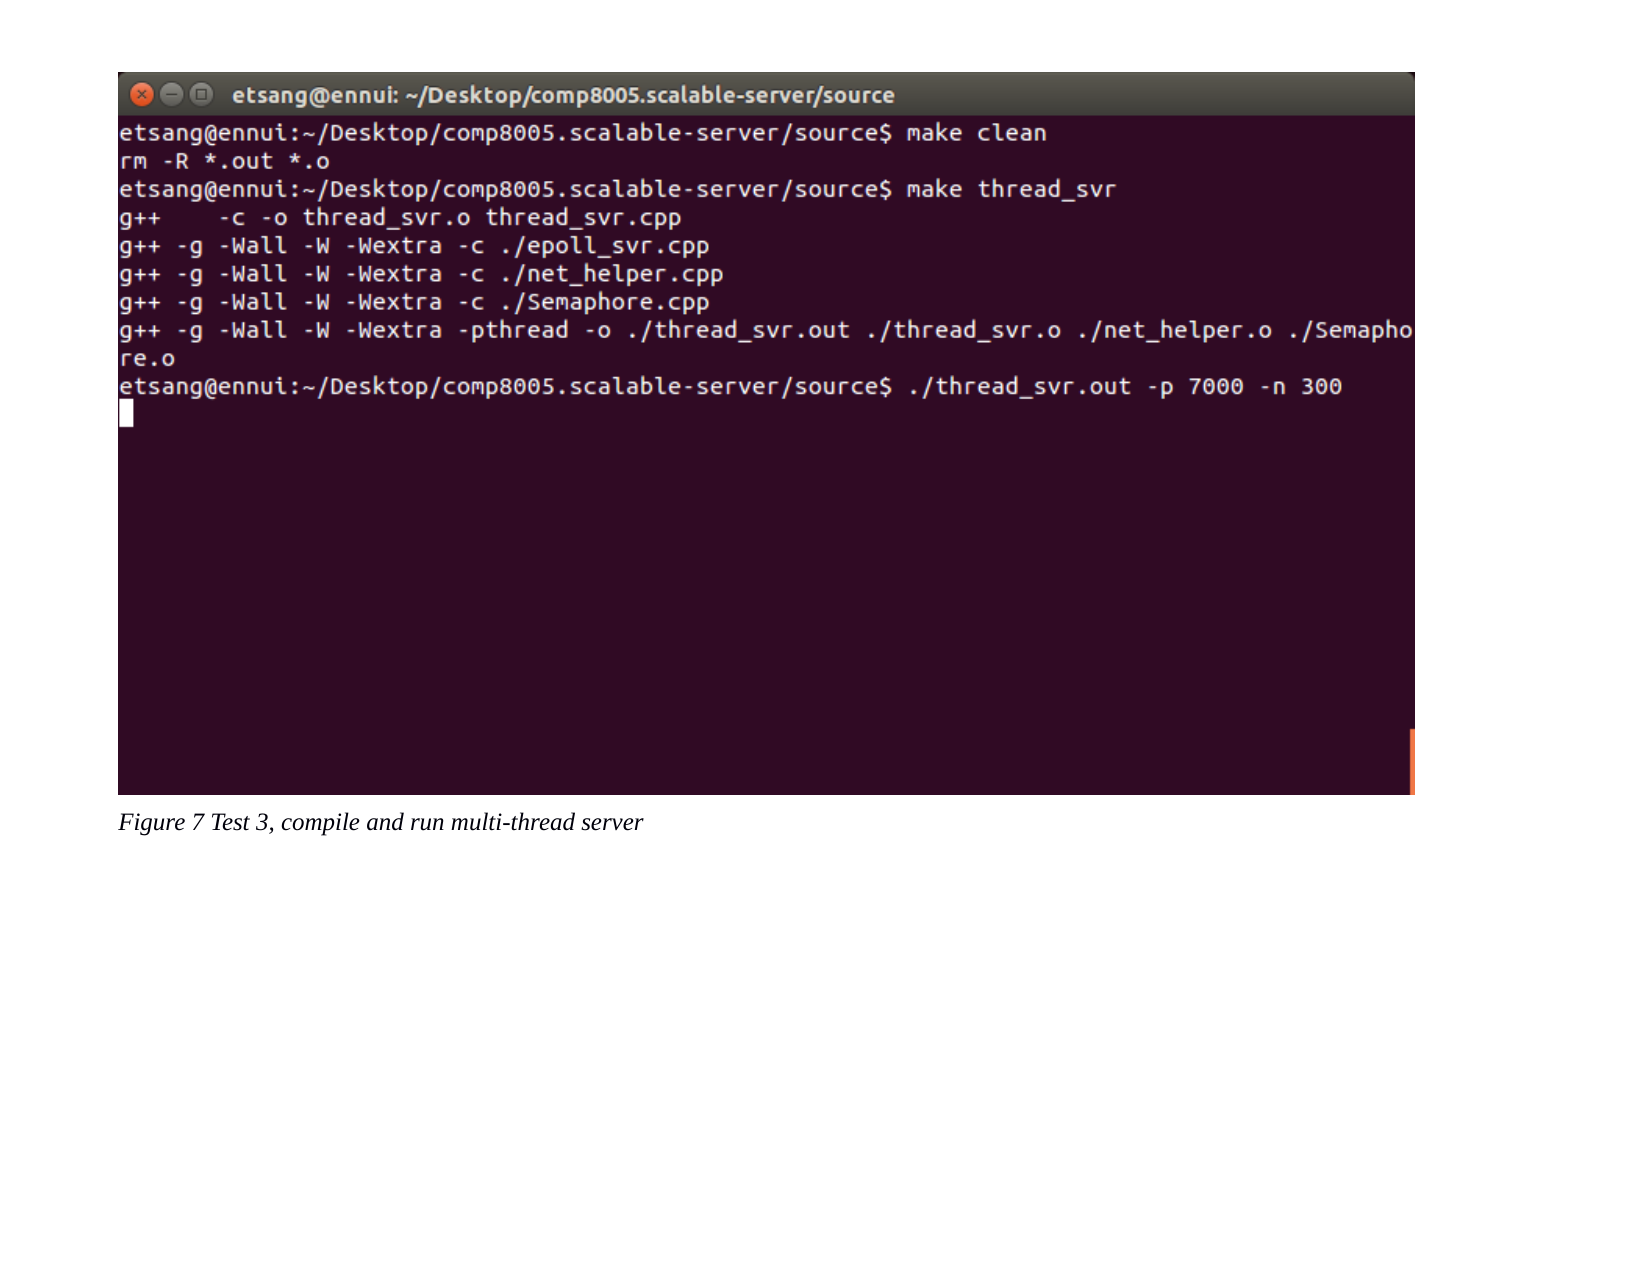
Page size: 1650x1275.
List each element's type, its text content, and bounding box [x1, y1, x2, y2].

picture [118, 72, 1415, 795]
